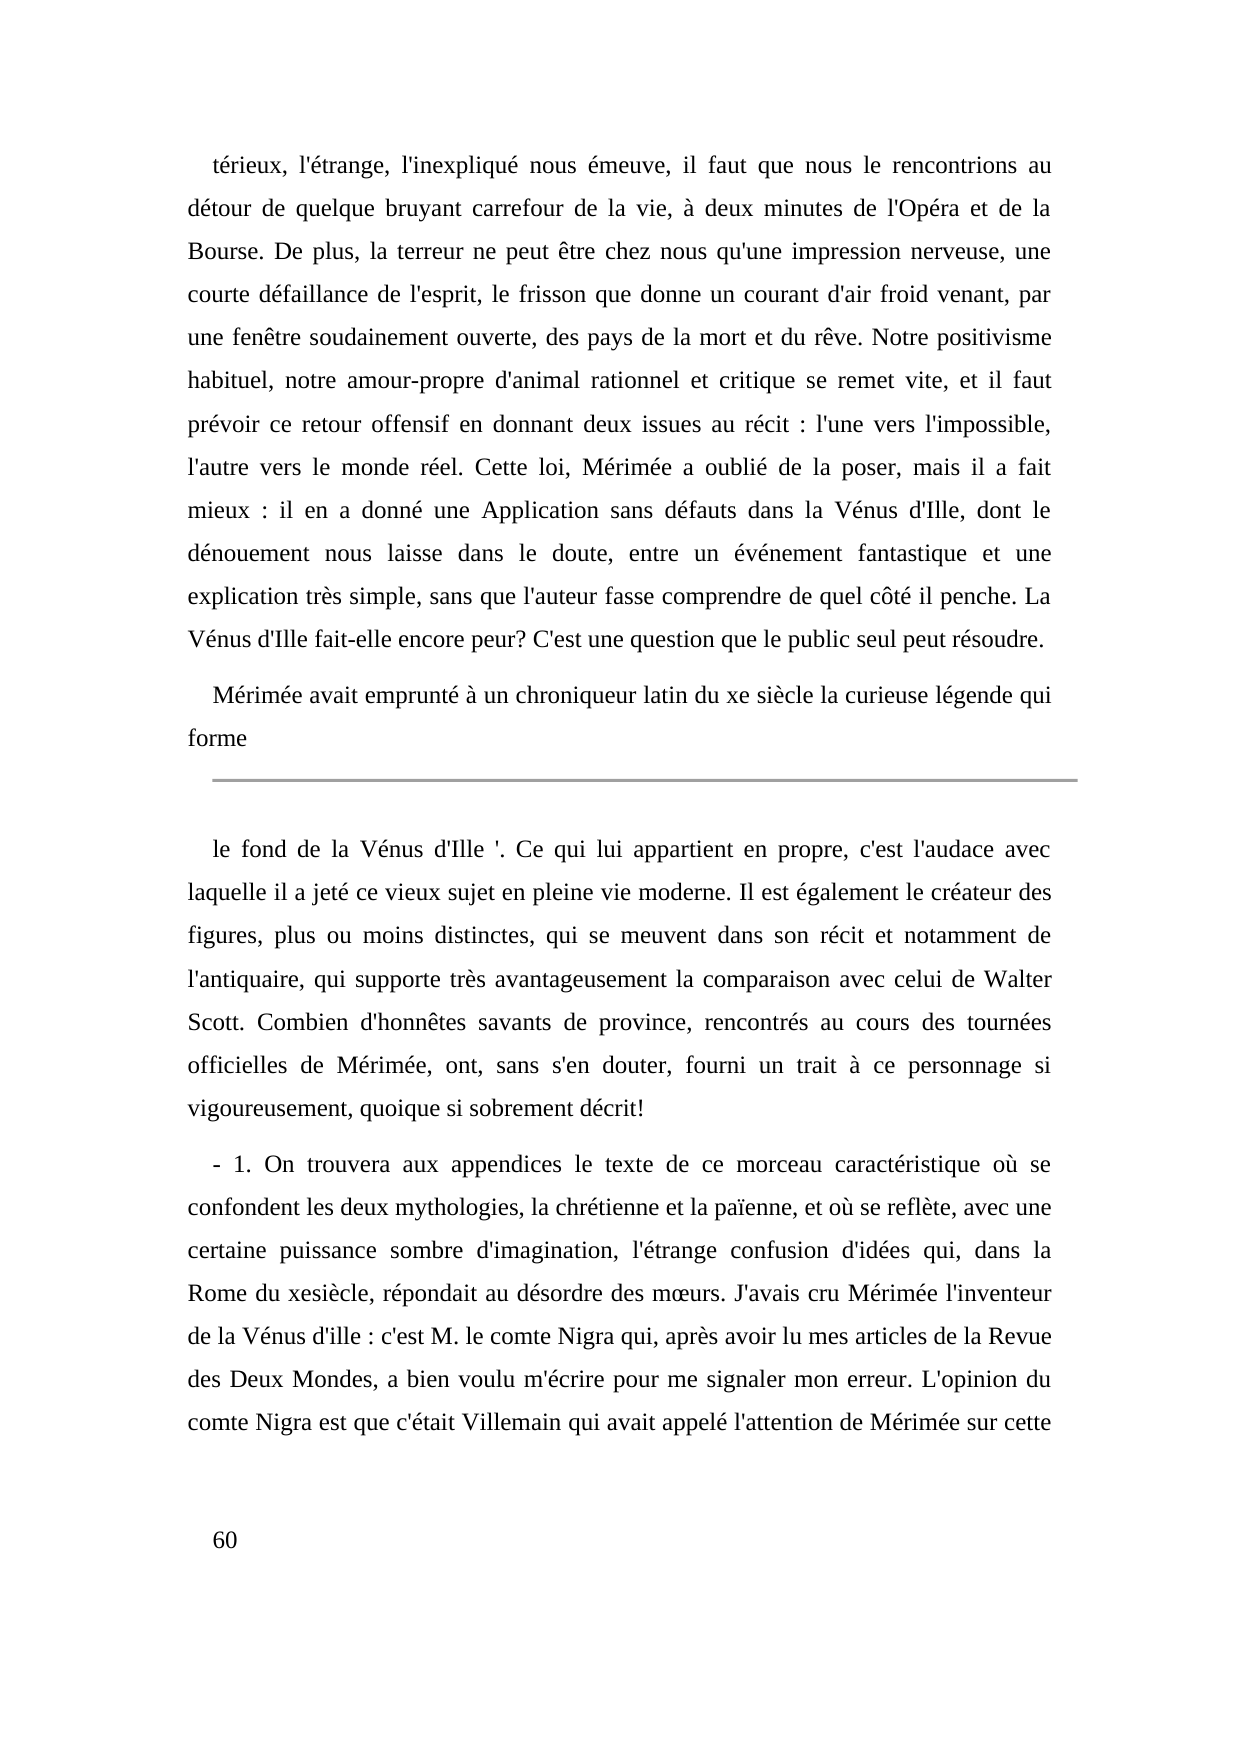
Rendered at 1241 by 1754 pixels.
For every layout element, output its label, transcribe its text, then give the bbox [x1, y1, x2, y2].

text térieux, l'étrange, l'inexpliqué nous émeuve, il faut que nous le rencontrions au détour de quelque bruyant carrefour de la vie, à deux minutes de l'Opéra et de la Bourse. De plus, la terreur ne peut être chez nous qu'une impression nerveuse, une courte défaillance de l'esprit, le frisson que donne un courant d'air froid venant, par une fenêtre soudainement ouverte, des pays de la mort et du rêve. Notre positivisme habituel, notre amour-propre d'animal rationnel et critique se remet vite, et il faut prévoir ce retour offensif en donnant deux issues au récit : l'une vers l'impossible, l'autre vers le monde réel. Cette loi, Mérimée a oublié de la poser, mais il a fait mieux : il en a donné une Application sans défauts dans la Vénus d'Ille, dont le dénouement nous laisse dans le doute, entre un événement fantastique et une explication très simple, sans que l'auteur fasse comprendre de quel côté il penche. La Vénus d'Ille fait-elle encore peur? C'est une question que le public seul peut résoudre. [187, 150, 1053, 653]
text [187, 1149, 1053, 1436]
text Mérimée avait emprunté à un chroniqueur latin du xe siècle la curieuse légende qui forme [187, 680, 1053, 752]
text le fond de la Vénus d'Ille '. Ce qui lui appartient en propre, c'est l'audace avec laquelle il a jeté ce vieux sujet en pleine vie moderne. Il est également le créateur des figures, plus ou moins distinctes, qui se meuvent dans son récit et notamment de l'antiquaire, qui supporte très avantageusement la comparaison avec celui de Walter Scott. Combien d'honnêtes savants de province, rencontrés au cours des tournées officielles de Mérimée, ont, sans s'en douter, fourni un trait à ce personnage si vigoureusement, quoique si sobrement décrit! [187, 834, 1053, 1122]
